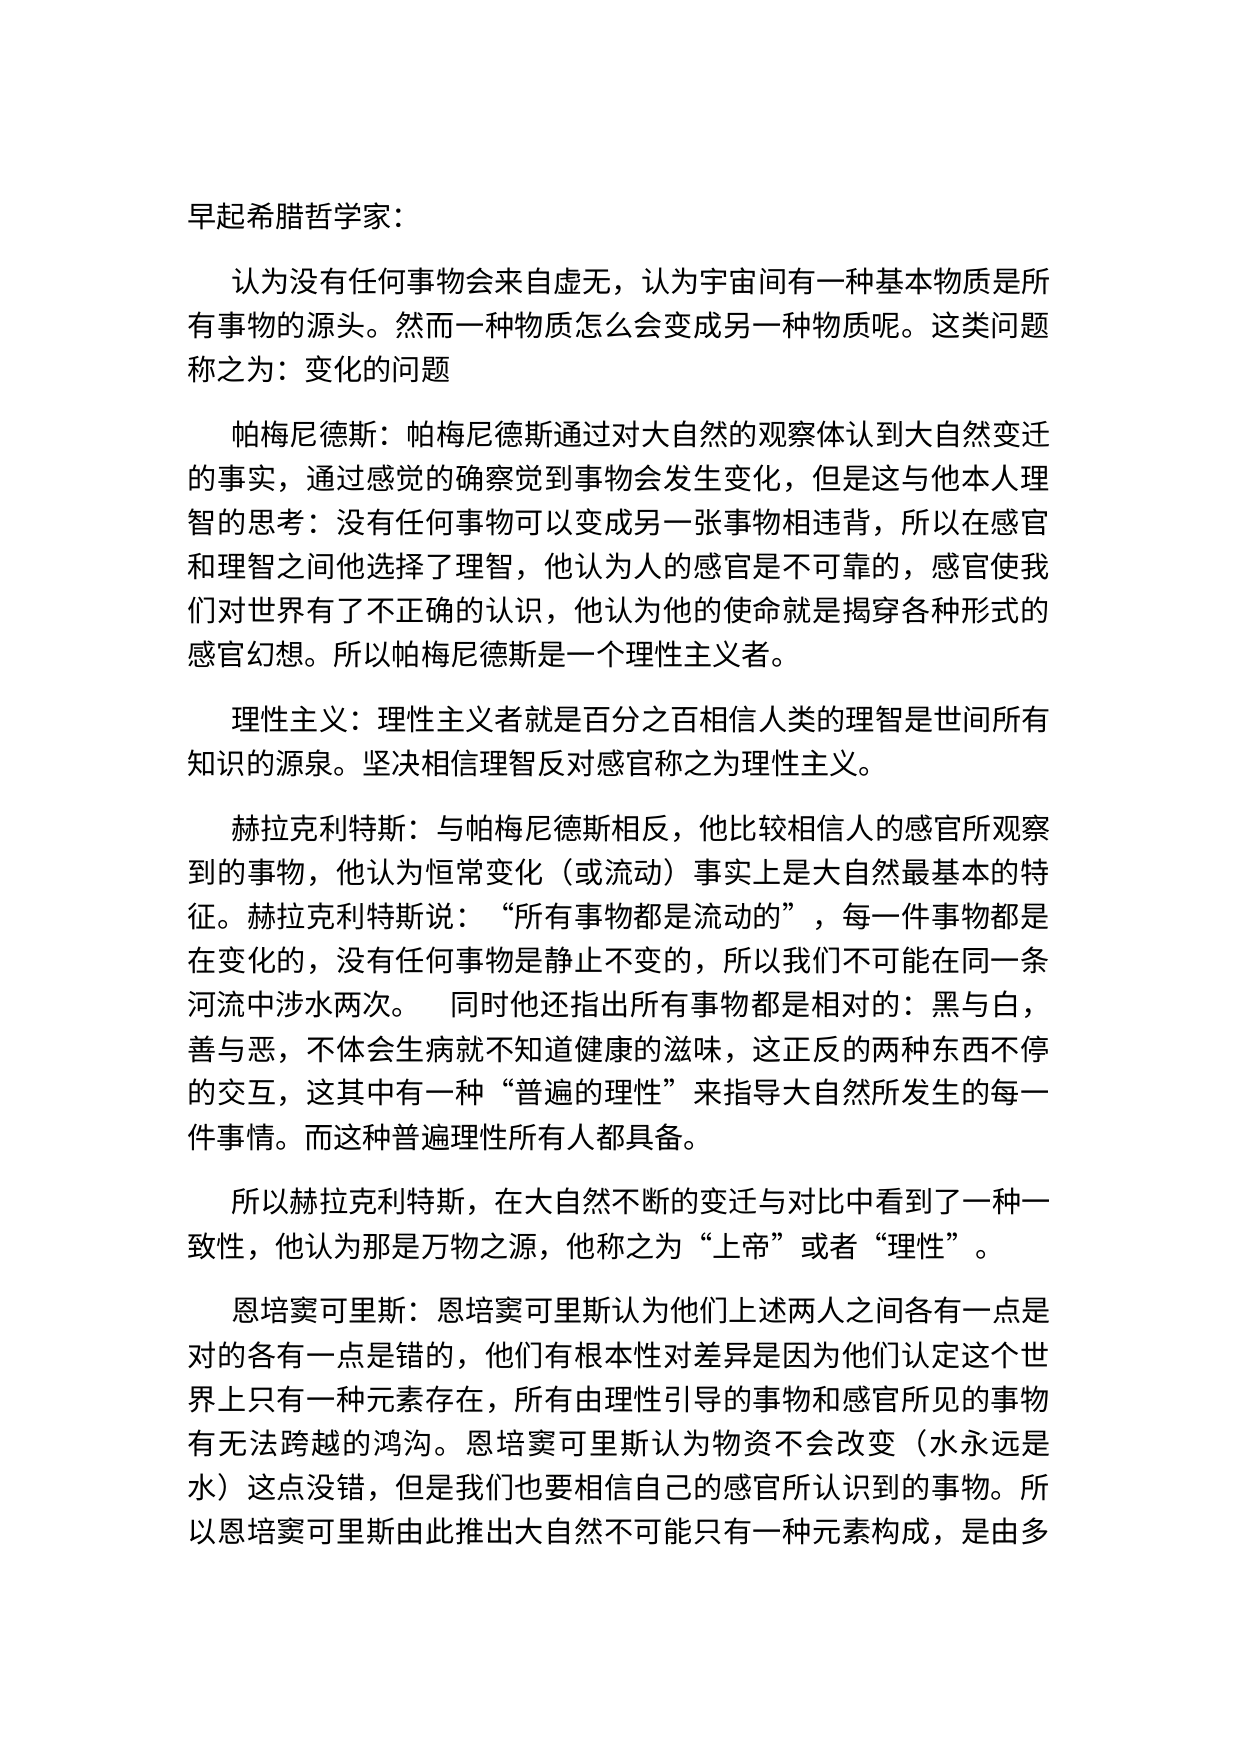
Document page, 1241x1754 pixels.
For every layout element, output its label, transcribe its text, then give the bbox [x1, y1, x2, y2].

text 赫拉克利特斯：与帕梅尼德斯相反，他比较相信人的感官所观察到的事物，他认为恒常变化（或流动）事实上是大自然最基本的特征。赫拉克利特斯说：“所有事物都是流动的”，每一件事物都是在变化的，没有任何事物是静止不变的，所以我们不可能在同一条河流中涉水两次。 同时他还指出所有事物都是相对的：黑与白，善与恶，不体会生病就不知道健康的滋味，这正反的两种东西不停的交互，这其中有一种“普遍的理性”来指导大自然所发生的每一件事情。而这种普遍理性所有人都具备。 [187, 805, 1053, 1157]
text 所以赫拉克利特斯，在大自然不断的变迁与对比中看到了一种一致性，他认为那是万物之源，他称之为“上帝”或者“理性”。 [187, 1178, 1053, 1266]
text 理性主义：理性主义者就是百分之百相信人类的理智是世间所有知识的源泉。坚决相信理智反对感官称之为理性主义。 [187, 696, 1053, 784]
text 帕梅尼德斯：帕梅尼德斯通过对大自然的观察体认到大自然变迁的事实，通过感觉的确察觉到事物会发生变化，但是这与他本人理智的思考：没有任何事物可以变成另一张事物相违背，所以在感官和理智之间他选择了理智，他认为人的感官是不可靠的，感官使我们对世界有了不正确的认识，他认为他的使命就是揭穿各种形式的感官幻想。所以帕梅尼德斯是一个理性主义者。 [187, 411, 1053, 675]
text 认为没有任何事物会来自虚无，认为宇宙间有一种基本物质是所有事物的源头。然而一种物质怎么会变成另一种物质呢。这类问题称之为：变化的问题 [187, 258, 1053, 390]
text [187, 1287, 1053, 1552]
text 早起希腊哲学家： [187, 193, 1053, 237]
